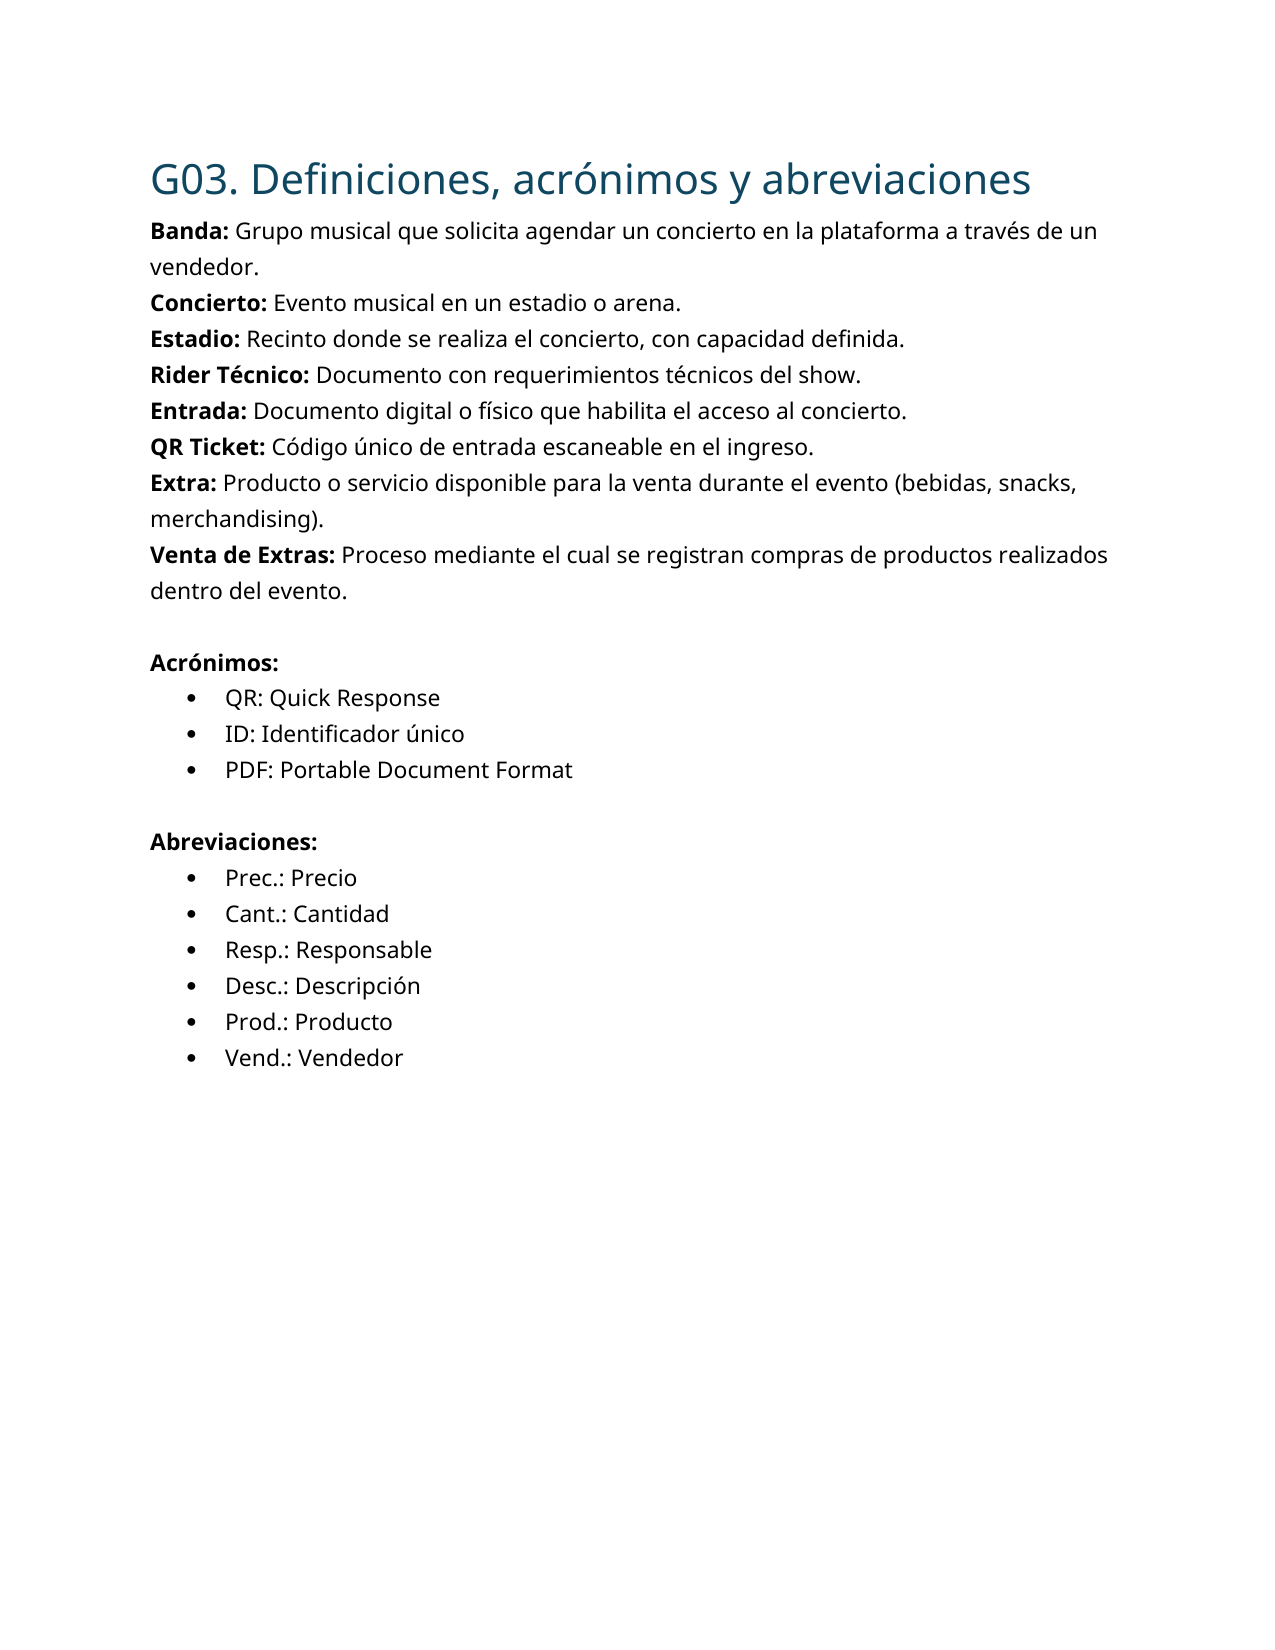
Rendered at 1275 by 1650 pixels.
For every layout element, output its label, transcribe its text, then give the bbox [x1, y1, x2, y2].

list Prec.: Precio [187, 862, 1125, 893]
subtitle G03. Definiciones, acrónimos y abreviaciones [150, 150, 1125, 207]
text Extra: Producto o servicio disponible para la venta durante el evento (bebidas, snacks, merchandising). [150, 467, 1125, 534]
text Concierto: Evento musical en un estadio o arena. [150, 287, 1125, 318]
text Abreviaciones: [150, 826, 1125, 857]
list Prod.: Producto [187, 1006, 1125, 1037]
text Banda: Grupo musical que solicita agendar un concierto en la plataforma a través de un vendedor. [150, 215, 1125, 282]
list Desc.: Descripción [187, 970, 1125, 1001]
list Resp.: Responsable [187, 934, 1125, 965]
list PDF: Portable Document Format [187, 754, 1125, 786]
text Venta de Extras: Proceso mediante el cual se registran compras de productos realizados dentro del evento. [150, 539, 1125, 606]
list Vend.: Vendedor [187, 1042, 1125, 1073]
list Cant.: Cantidad [187, 898, 1125, 929]
text Entrada: Documento digital o físico que habilita el acceso al concierto. [150, 395, 1125, 426]
list ID: Identificador único [187, 718, 1125, 749]
text QR Ticket: Código único de entrada escaneable en el ingreso. [150, 431, 1125, 462]
text Estadio: Recinto donde se realiza el concierto, con capacidad definida. [150, 323, 1125, 354]
text Acrónimos: [150, 611, 1125, 678]
list QR: Quick Response [187, 682, 1125, 714]
text Rider Técnico: Documento con requerimientos técnicos del show. [150, 359, 1125, 390]
